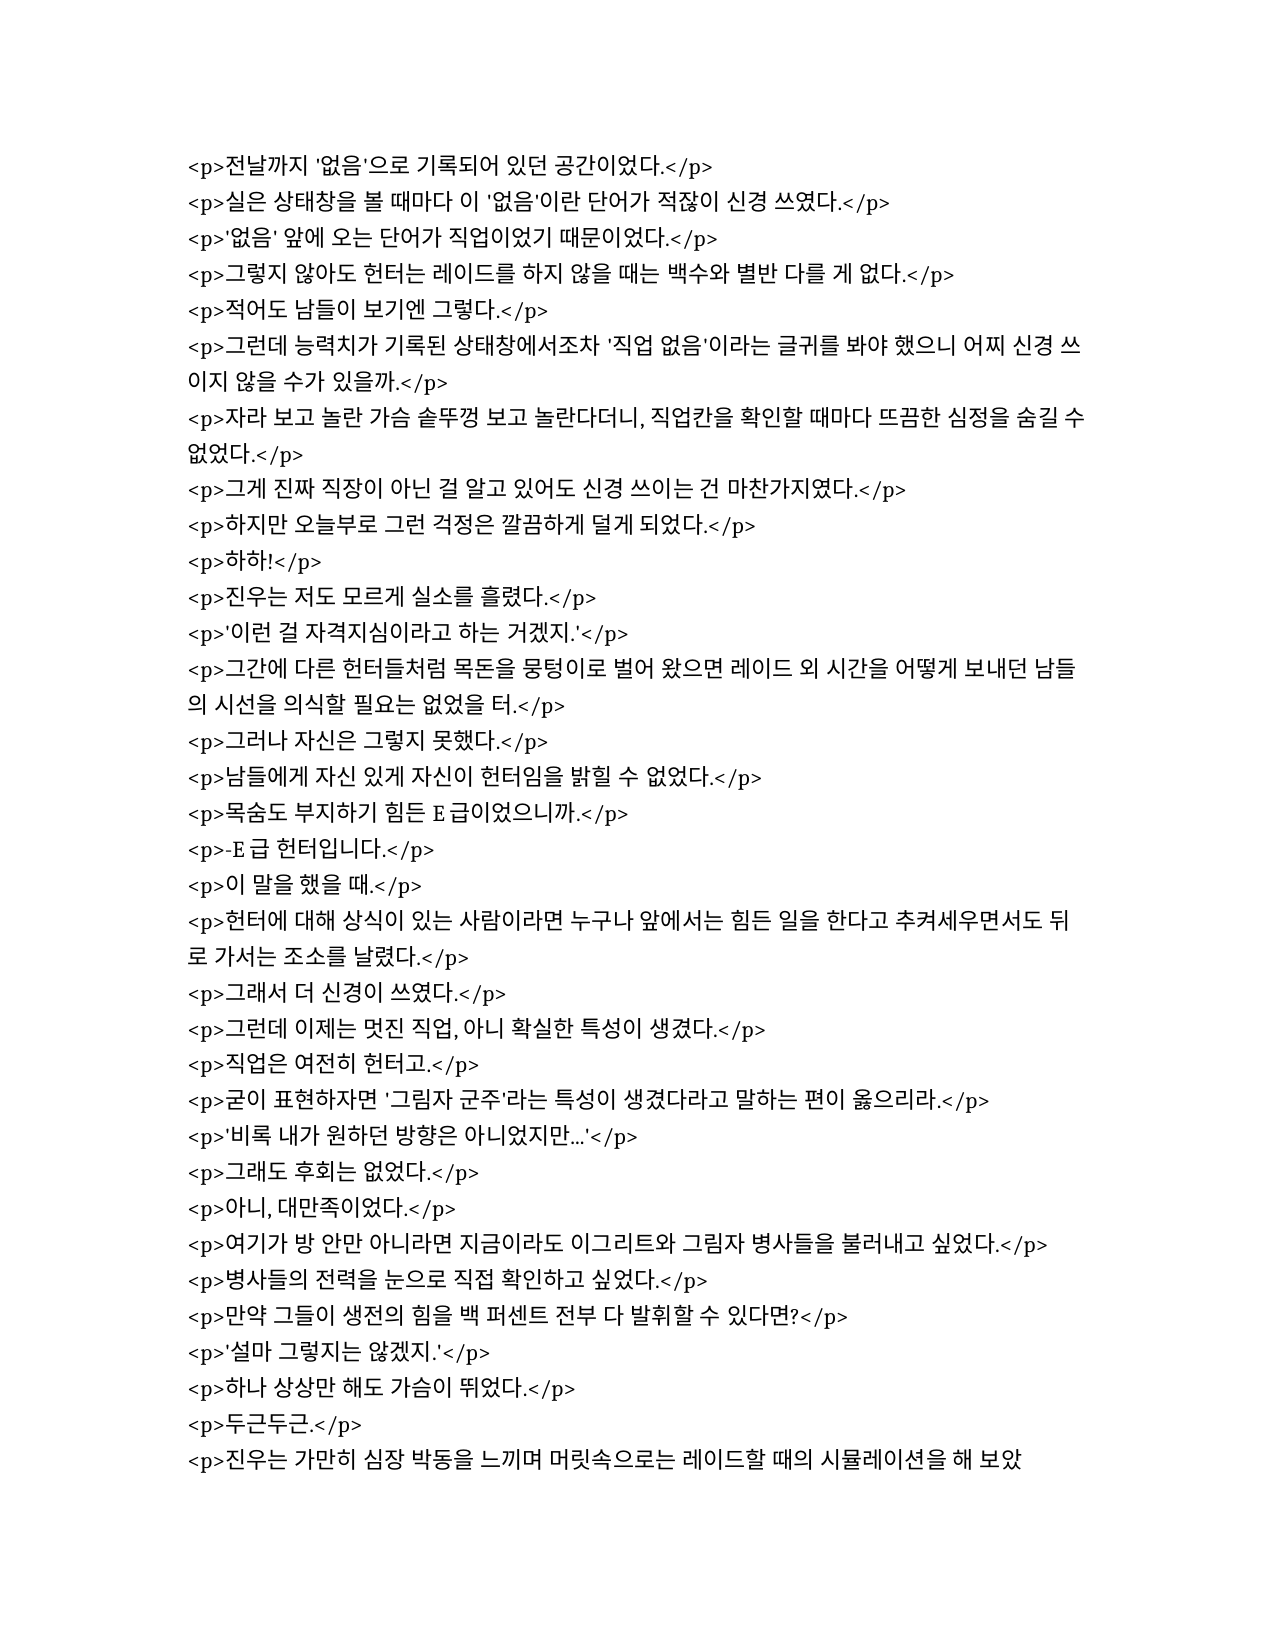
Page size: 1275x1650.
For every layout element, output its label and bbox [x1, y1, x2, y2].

text [187, 150, 1087, 1475]
